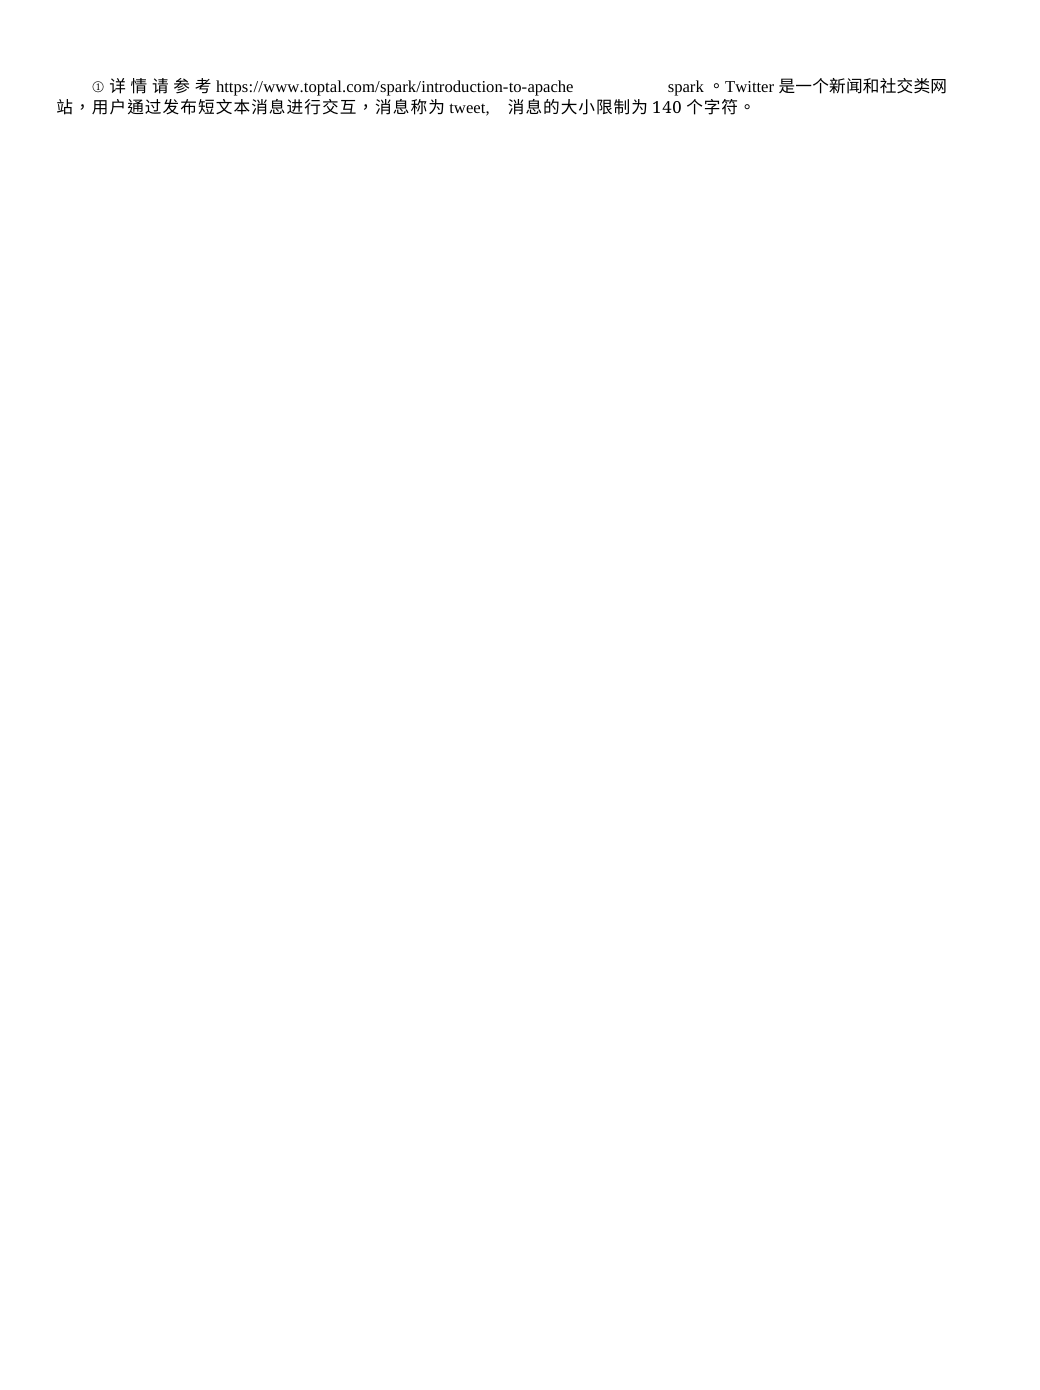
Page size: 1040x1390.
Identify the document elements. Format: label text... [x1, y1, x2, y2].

text ① 详 情 请 参 考 https://www.toptal.com/spark/introduction-to-apache spark 。Twitter 是一个新闻和社交类网 站，用户通过发布短文本消息进行交互，消息称为tweet, 消息的大小限制为140个字符。 [56, 76, 957, 118]
